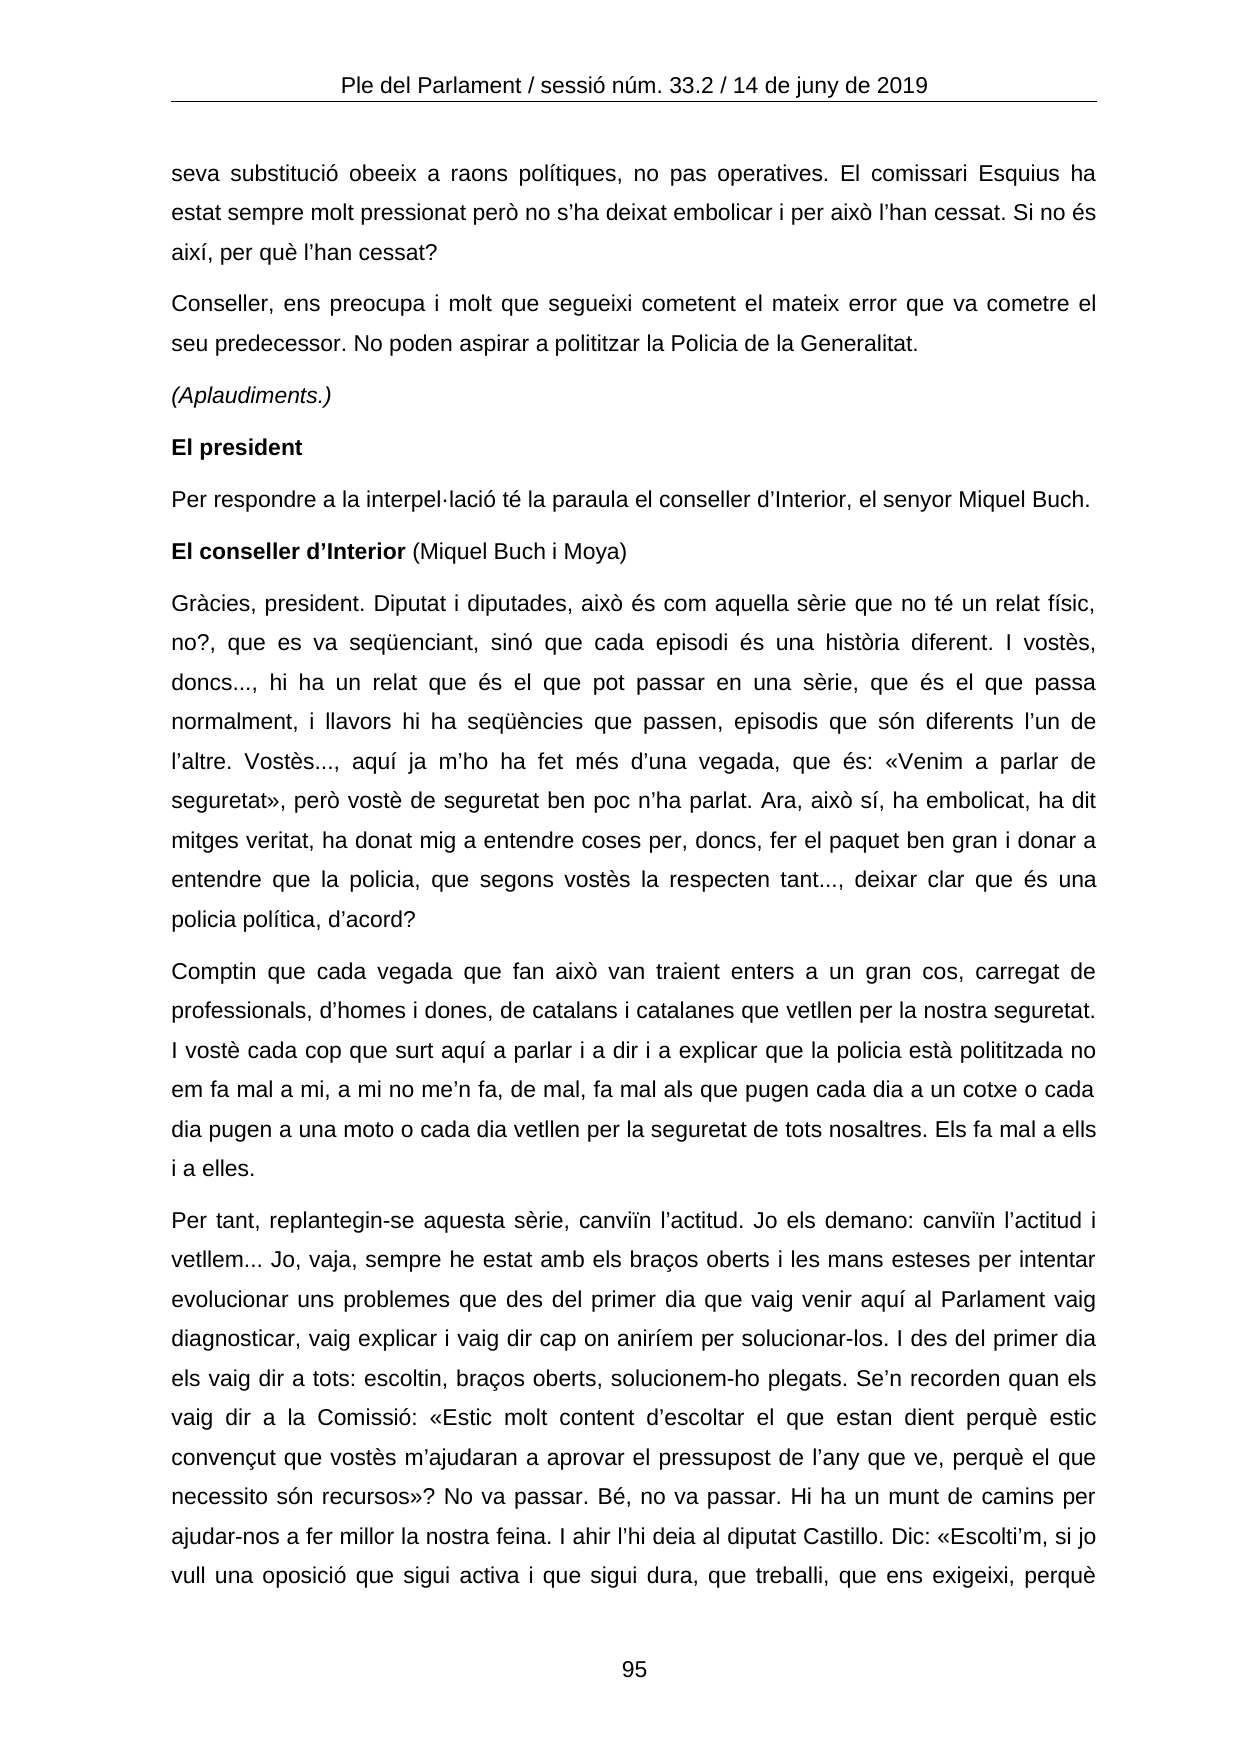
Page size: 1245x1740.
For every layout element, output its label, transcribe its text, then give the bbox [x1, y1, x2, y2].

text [171, 159, 1097, 265]
text Conseller, ens preocupa i molt que segueixi cometent el mateix error que va cometre el seu predecessor. No poden aspirar a polititzar la Policia de la Generalitat. [171, 290, 1097, 356]
text Comptin que cada vegada que fan això van traient enters a un gran cos, carregat de professionals, d’homes i dones, de catalans i catalanes que vetllen per la nostra seguretat. I vostè cada cop que surt aquí a parlar i a dir i a explicar que la policia està polititzada no em fa mal a mi, a mi no me’n fa, de mal, fa mal als que pugen cada dia a un cotxe o cada dia pugen a una moto o cada dia vetllen per la seguretat de tots nosaltres. Els fa mal a ells i a elles. [171, 958, 1097, 1181]
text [171, 1207, 1097, 1589]
text El conseller d’Interior (Miquel Buch i Moya) [171, 538, 1097, 564]
text (Aplaudiments.) [171, 382, 1097, 408]
text Per respondre a la interpel·lació té la paraula el conseller d’Interior, el senyor Miquel Buch. [171, 486, 1097, 512]
text El president [171, 434, 1097, 460]
text Gràcies, president. Diputat i diputades, això és com aquella sèrie que no té un relat físic, no?, que es va seqüenciant, sinó que cada episodi és una història diferent. I vostès, doncs..., hi ha un relat que és el que pot passar en una sèrie, que és el que passa normalment, i llavors hi ha seqüències que passen, episodis que són diferents l’un de l’altre. Vostès..., aquí ja m’ho ha fet més d’una vegada, que és: «Venim a parlar de seguretat», però vostè de seguretat ben poc n’ha parlat. Ara, això sí, ha embolicat, ha dit mitges veritat, ha donat mig a entendre coses per, doncs, fer el paquet ben gran i donar a entendre que la policia, que segons vostès la respecten tant..., deixar clar que és una policia política, d’acord? [171, 590, 1097, 932]
